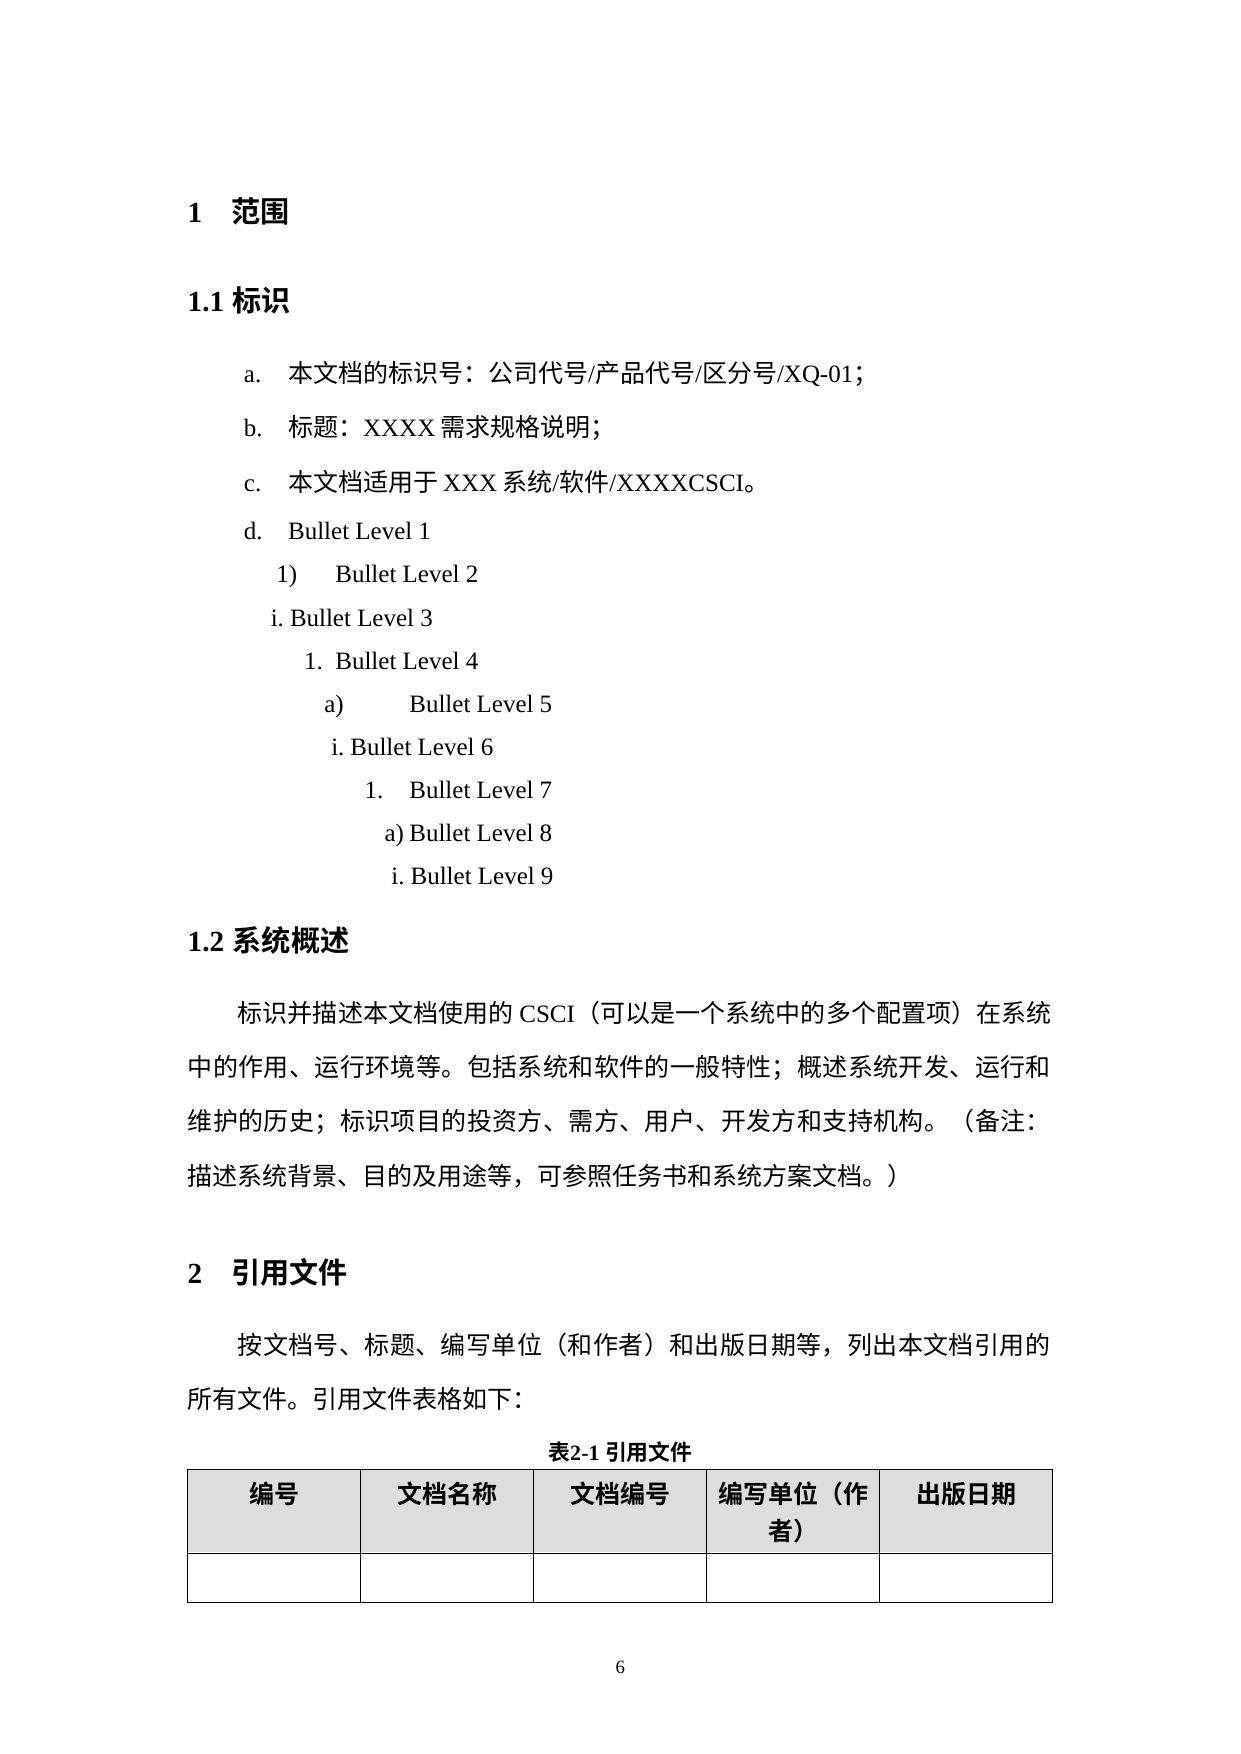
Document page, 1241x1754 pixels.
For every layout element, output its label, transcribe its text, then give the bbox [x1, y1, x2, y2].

text 表2-1 引用文件 [187, 1437, 1053, 1466]
text 按文档号、标题、编写单位（和作者）和出版日期等，列出本文档引用的所有文件。引用文件表格如下： [187, 1325, 1053, 1416]
table_header 文档编号 [534, 1470, 706, 1552]
table_cell [361, 1554, 533, 1601]
list Bullet Level 8 [384, 818, 1053, 847]
list 标题：XXXX需求规格说明； [244, 408, 1053, 444]
list Bullet Level 4 [304, 646, 1053, 674]
subtitle 标识 [187, 277, 1053, 320]
list 本文档的标识号：公司代号/产品代号/区分号/XQ-01； [244, 353, 1053, 389]
list Bullet Level 2 [276, 559, 1053, 588]
table_cell [707, 1554, 879, 1601]
list 本文档适用于XXX系统/软件/XXXXCSCI。 [244, 462, 1053, 498]
subtitle 引用文件 [187, 1249, 1053, 1292]
list Bullet Level 7 [364, 775, 1053, 804]
subtitle 范围 [187, 189, 1053, 231]
table_cell [880, 1554, 1052, 1601]
subtitle 系统概述 [187, 917, 1053, 959]
table_cell [534, 1554, 706, 1601]
list Bullet Level 6 [344, 732, 1053, 761]
list Bullet Level 5 [324, 689, 1053, 718]
list Bullet Level 3 [284, 603, 1053, 631]
table_header 编号 [188, 1470, 360, 1552]
list Bullet Level 1 [244, 516, 1053, 545]
text 标识并描述本文档使用的CSCI（可以是一个系统中的多个配置项）在系统中的作用、运行环境等。包括系统和软件的一般特性；概述系统开发、运行和维护的历史；标识项目的投资方、需方、用户、开发方和支持机构。（备注：描述系统背景、目的及用途等，可参照任务书和系统方案文档。） [187, 993, 1053, 1192]
table_header 出版日期 [880, 1470, 1052, 1552]
table_header 编写单位（作者） [707, 1470, 879, 1552]
list Bullet Level 9 [404, 861, 1053, 890]
table_header 文档名称 [361, 1470, 533, 1552]
table_cell [188, 1554, 360, 1601]
